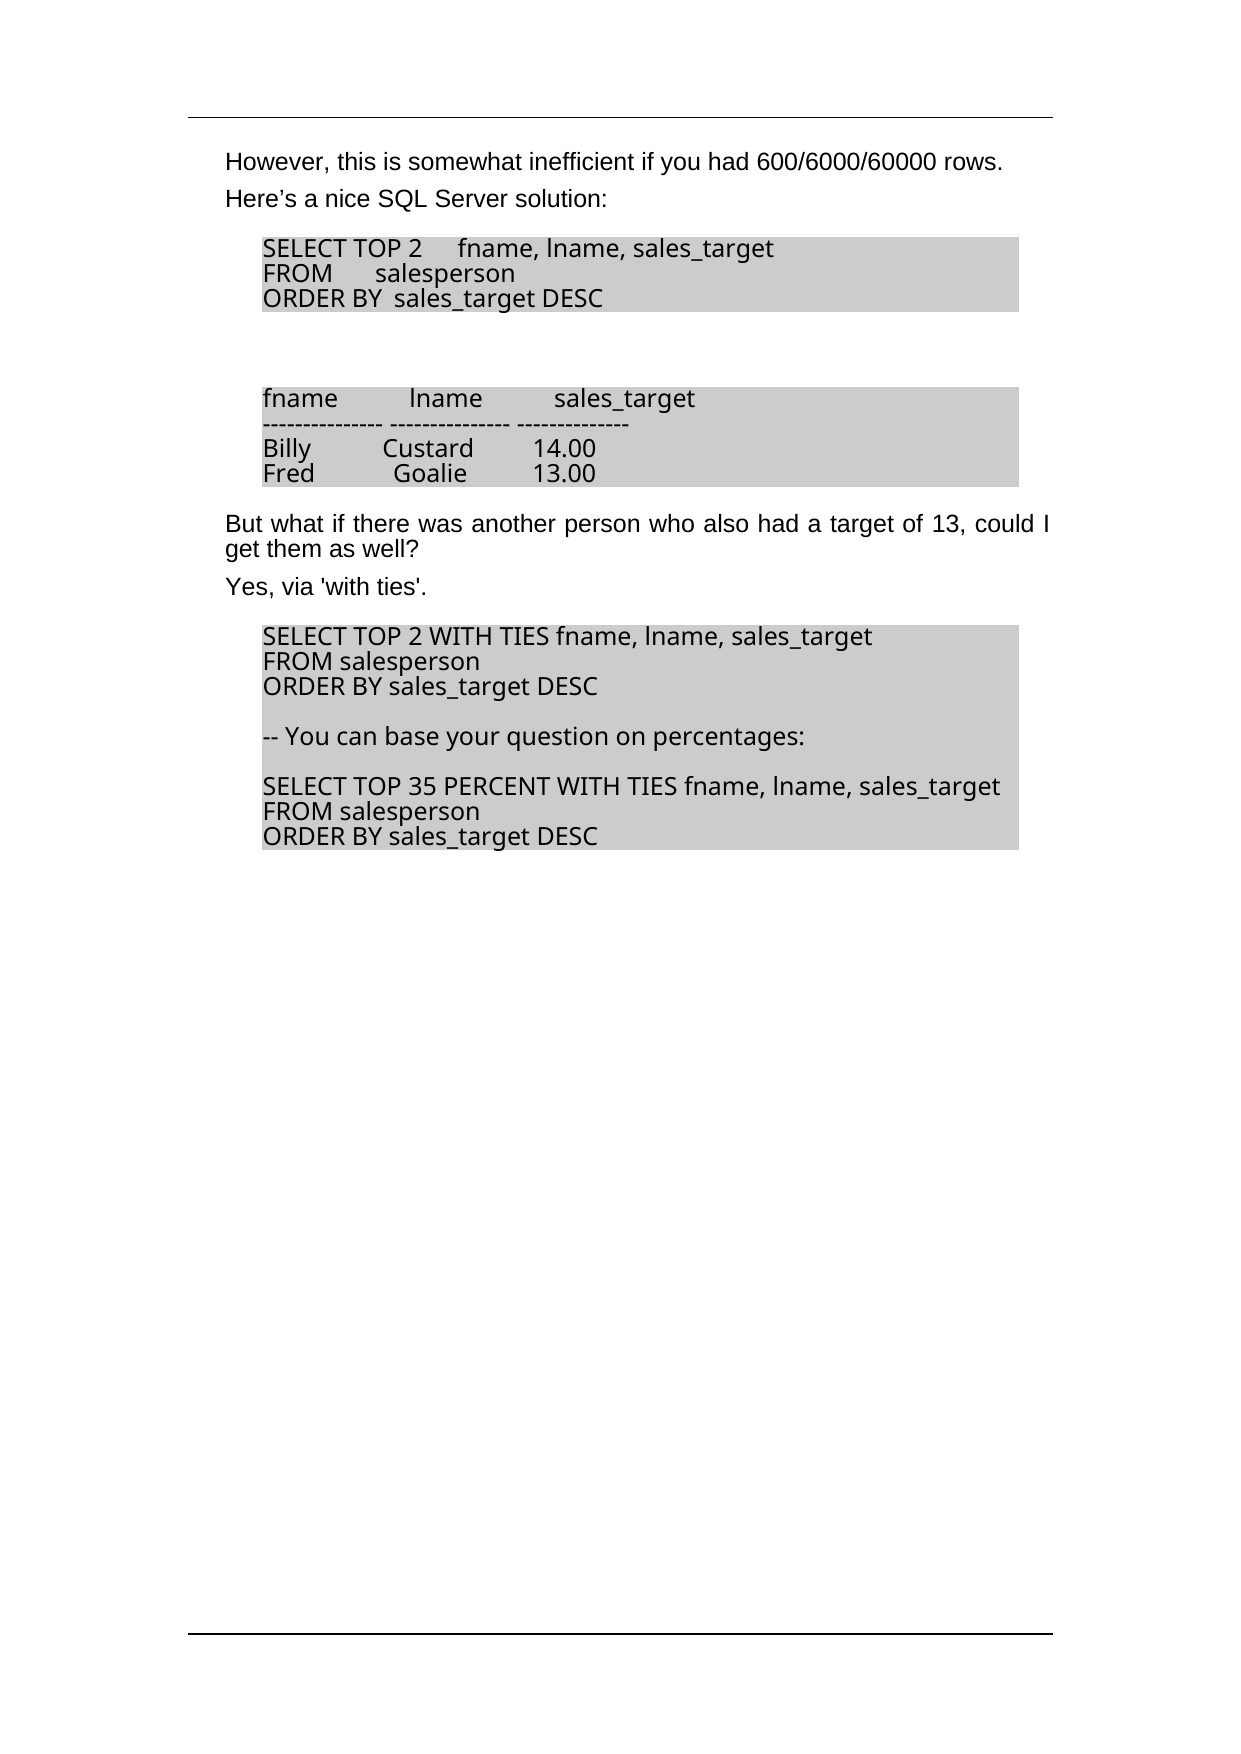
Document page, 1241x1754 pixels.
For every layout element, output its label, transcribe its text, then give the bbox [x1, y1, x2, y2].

text Here’s a nice SQL Server solution: [225, 187, 1053, 212]
text But what if there was another person who also had a target of 13, could I get them as well? [225, 512, 1053, 562]
text FROM salesperson [262, 800, 1019, 825]
text FROM salesperson [262, 262, 1019, 287]
text SELECT TOP 35 PERCENT WITH TIES fname, lname, sales_target [262, 775, 1019, 800]
text Billy Custard 14.00 [262, 437, 1019, 462]
text However, this is somewhat inefficient if you had 600/6000/60000 rows. [225, 150, 1053, 175]
text Fred Goalie 13.00 [262, 462, 1019, 487]
text ORDER BY sales_target DESC [262, 287, 1019, 312]
text -- You can base your question on percentages: [262, 725, 1019, 750]
text fname lname sales_target [262, 387, 1019, 412]
text --------------- --------------- -------------- [262, 412, 1019, 437]
text SELECT TOP 2 WITH TIES fname, lname, sales_target [262, 625, 1019, 650]
text SELECT TOP 2 fname, lname, sales_target [262, 237, 1019, 262]
text ORDER BY sales_target DESC [262, 825, 1019, 850]
text FROM salesperson [262, 650, 1019, 675]
text ORDER BY sales_target DESC [262, 675, 1019, 700]
text Yes, via 'with ties'. [225, 575, 1053, 600]
